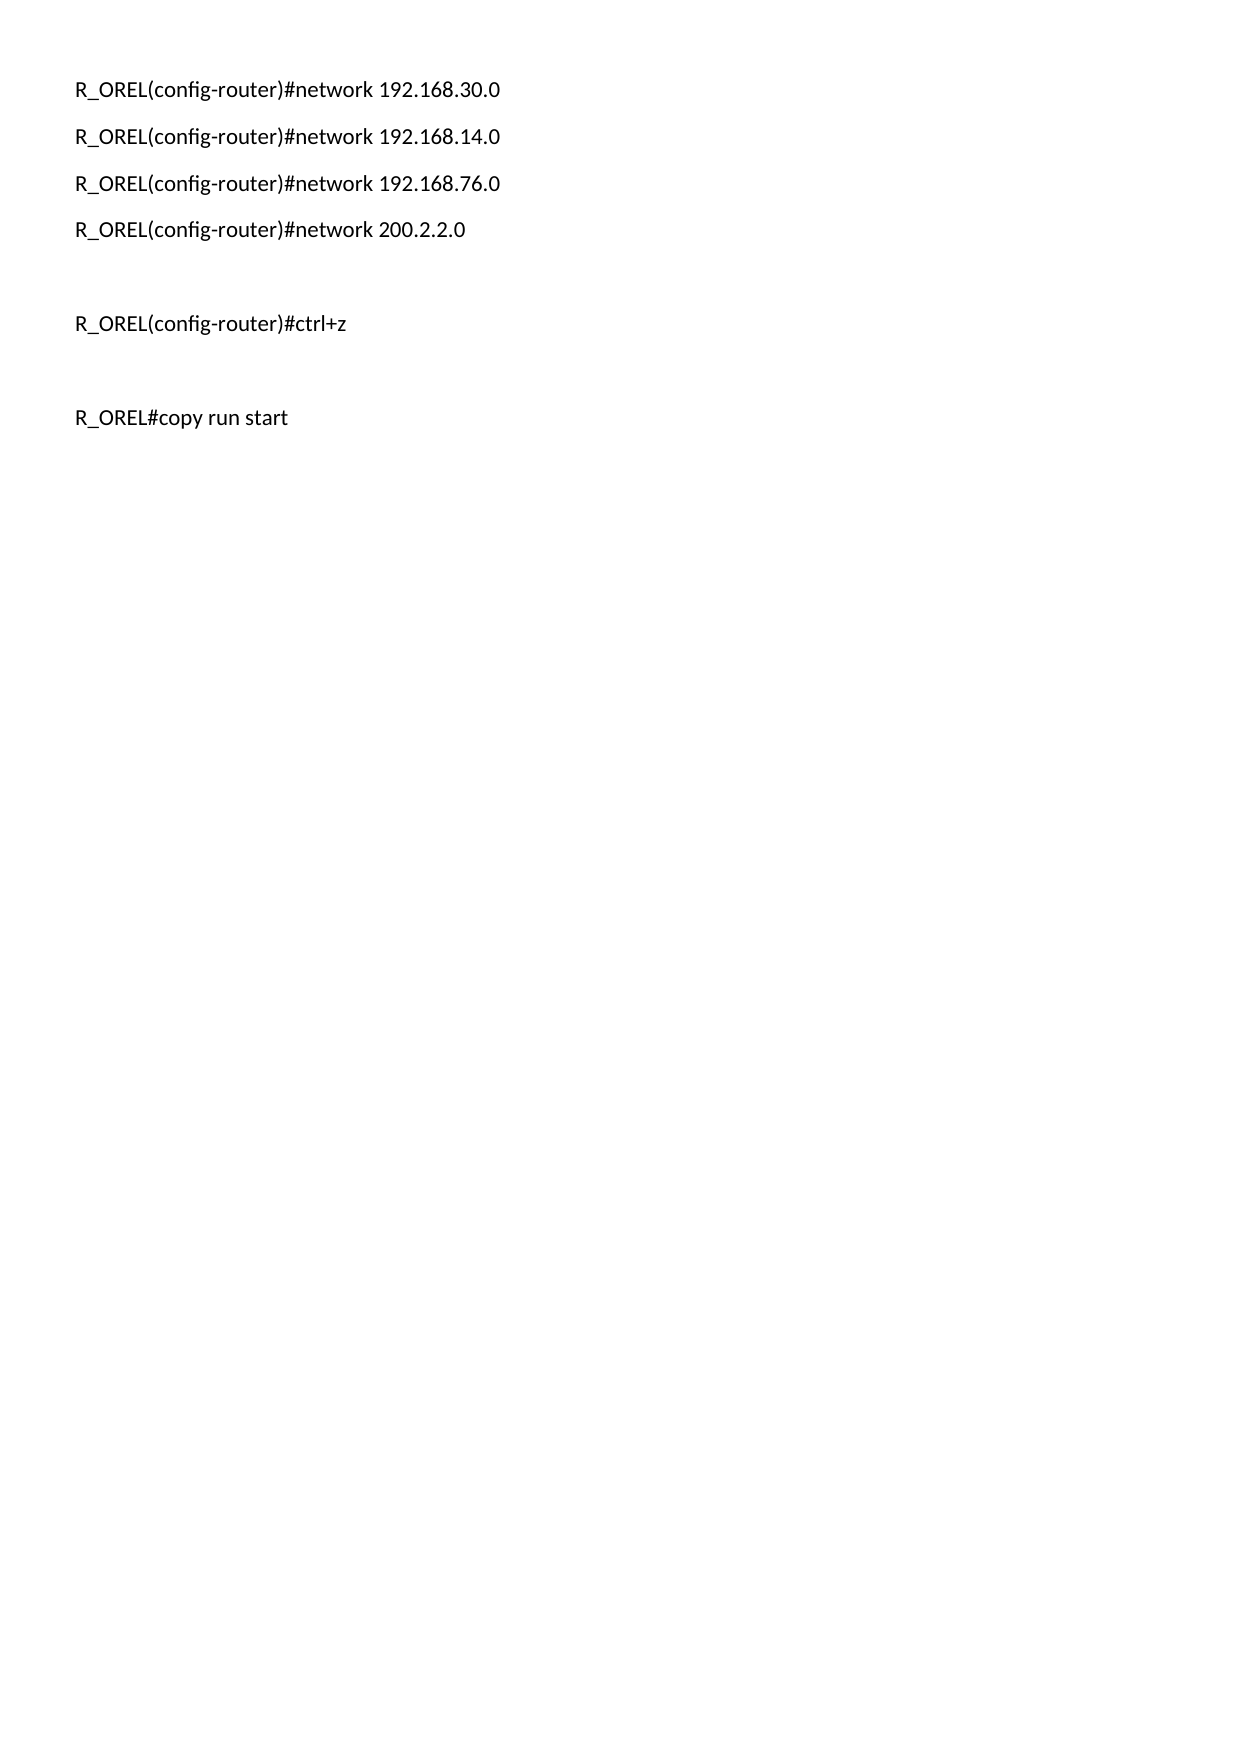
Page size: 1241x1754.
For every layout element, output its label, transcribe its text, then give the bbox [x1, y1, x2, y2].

text R_OREL(config-router)#network 200.2.2.0 [75, 216, 1165, 244]
text R_OREL#copy run start [75, 403, 1165, 431]
text R_OREL(config-router)#network 192.168.30.0 [75, 75, 1165, 103]
text R_OREL(config-router)#ctrl+z [75, 309, 1165, 337]
text R_OREL(config-router)#network 192.168.14.0 [75, 122, 1165, 150]
text R_OREL(config-router)#network 192.168.76.0 [75, 169, 1165, 197]
